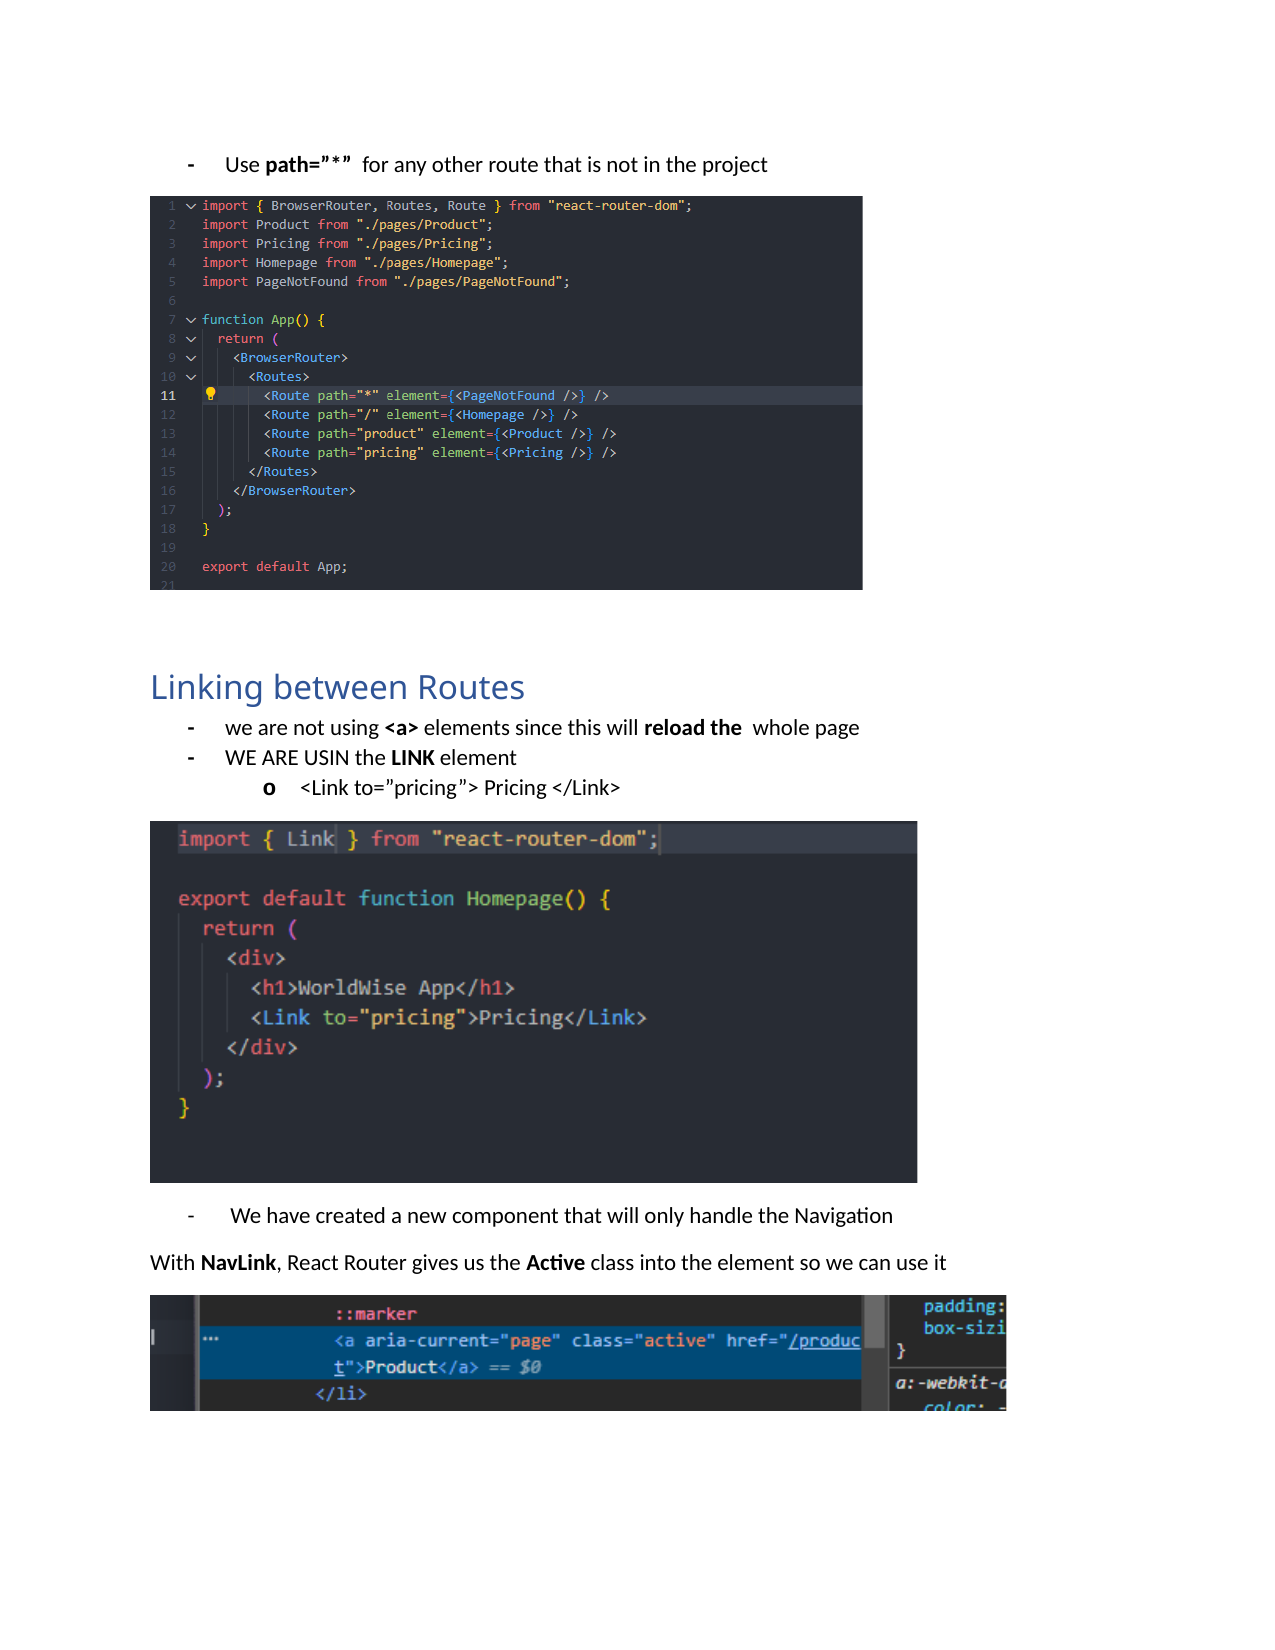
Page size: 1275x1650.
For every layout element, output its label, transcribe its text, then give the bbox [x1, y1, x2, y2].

picture [150, 1295, 1007, 1411]
picture [150, 821, 918, 1183]
list WE ARE USIN the LINK element [187, 743, 1125, 771]
list We have created a new component that will only handle the Navigation [187, 1201, 1125, 1229]
list Use path=”*” for any other route that is not in the project [187, 150, 1125, 178]
list we are not using <a> elements since this will reload the whole page [187, 713, 1125, 741]
list <Link to=”pricing”> Pricing </Link> [262, 773, 1125, 802]
text With NavLink, React Router gives us the Active class into the element so we can use it [150, 1248, 1125, 1276]
subtitle Linking between Routes [150, 664, 1125, 709]
picture [150, 196, 863, 590]
